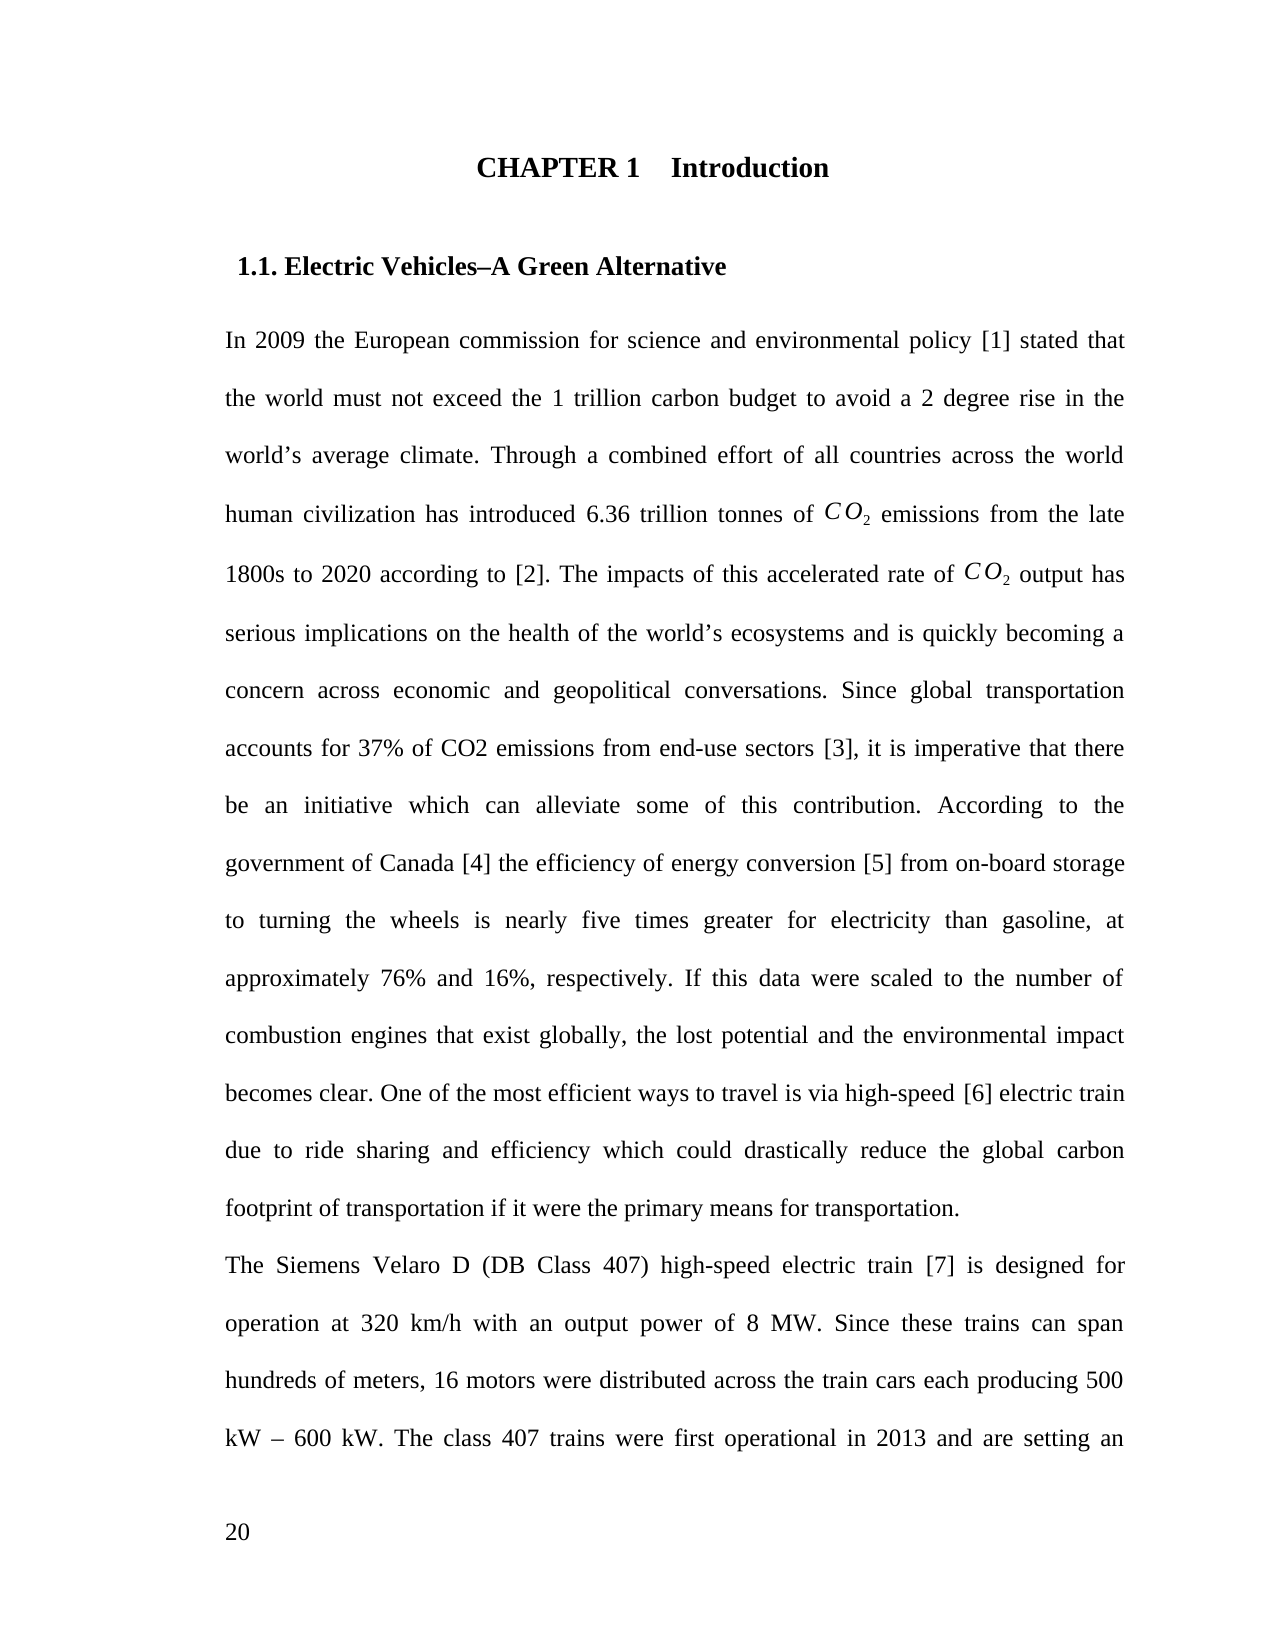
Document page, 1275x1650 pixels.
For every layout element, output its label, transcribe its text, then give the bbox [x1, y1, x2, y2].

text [225, 1250, 1125, 1452]
subtitle Introduction [262, 150, 1125, 183]
subtitle Electric Vehicles–A Green Alternative [225, 250, 1125, 282]
